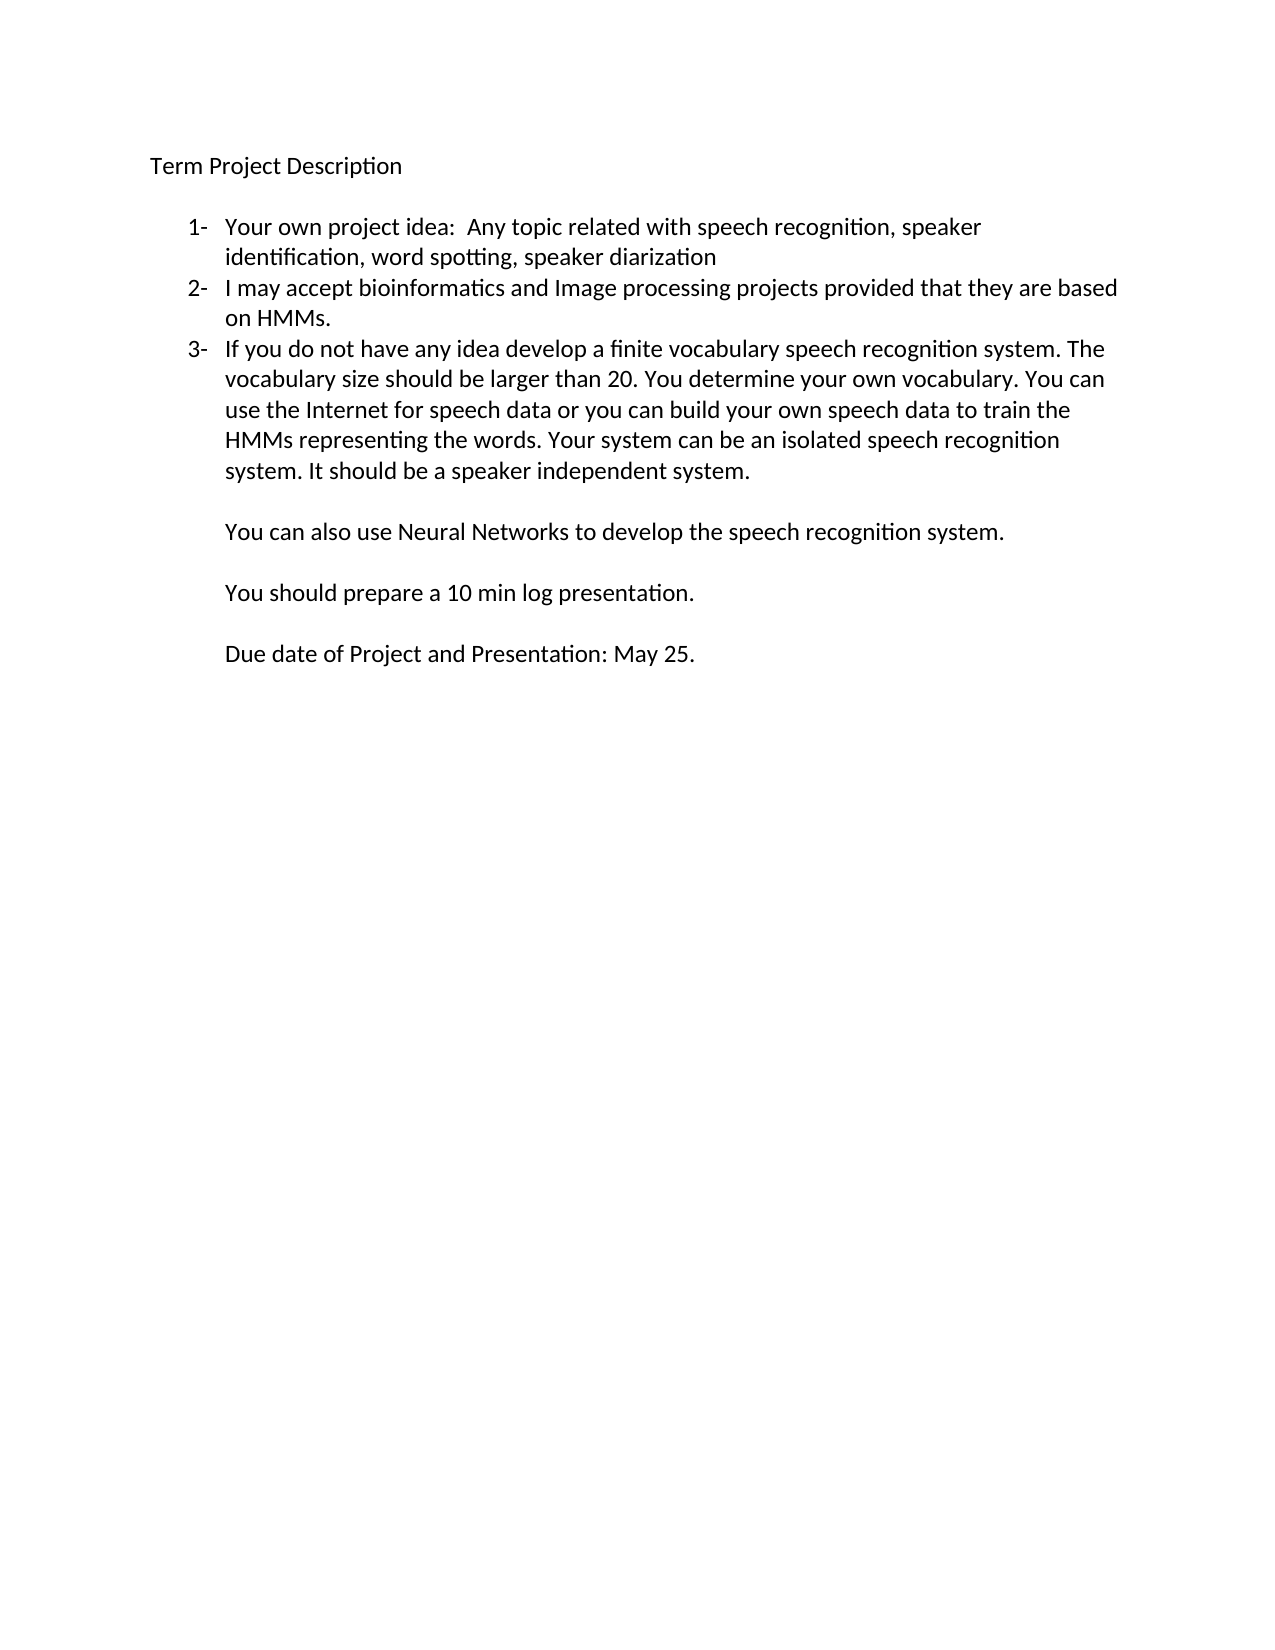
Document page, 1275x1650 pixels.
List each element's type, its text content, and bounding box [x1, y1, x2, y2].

text Term Project Description [150, 150, 1125, 181]
list You can also use Neural Networks to develop the speech recognition system. [225, 516, 1125, 547]
list I may accept bioinformatics and Image processing projects provided that they are based on HMMs. [187, 272, 1125, 333]
list Your own project idea: Any topic related with speech recognition, speaker identification, word spotting, speaker diarization [187, 211, 1125, 272]
list Due date of Project and Presentation: May 25. [225, 638, 1125, 669]
list If you do not have any idea develop a finite vocabulary speech recognition system. The vocabulary size should be larger than 20. You determine your own vocabulary. You can use the Internet for speech data or you can build your own speech data to train the HMMs representing the words. Your system can be an isolated speech recognition system. It should be a speaker independent system. [187, 333, 1125, 486]
list You should prepare a 10 min log presentation. [225, 577, 1125, 608]
